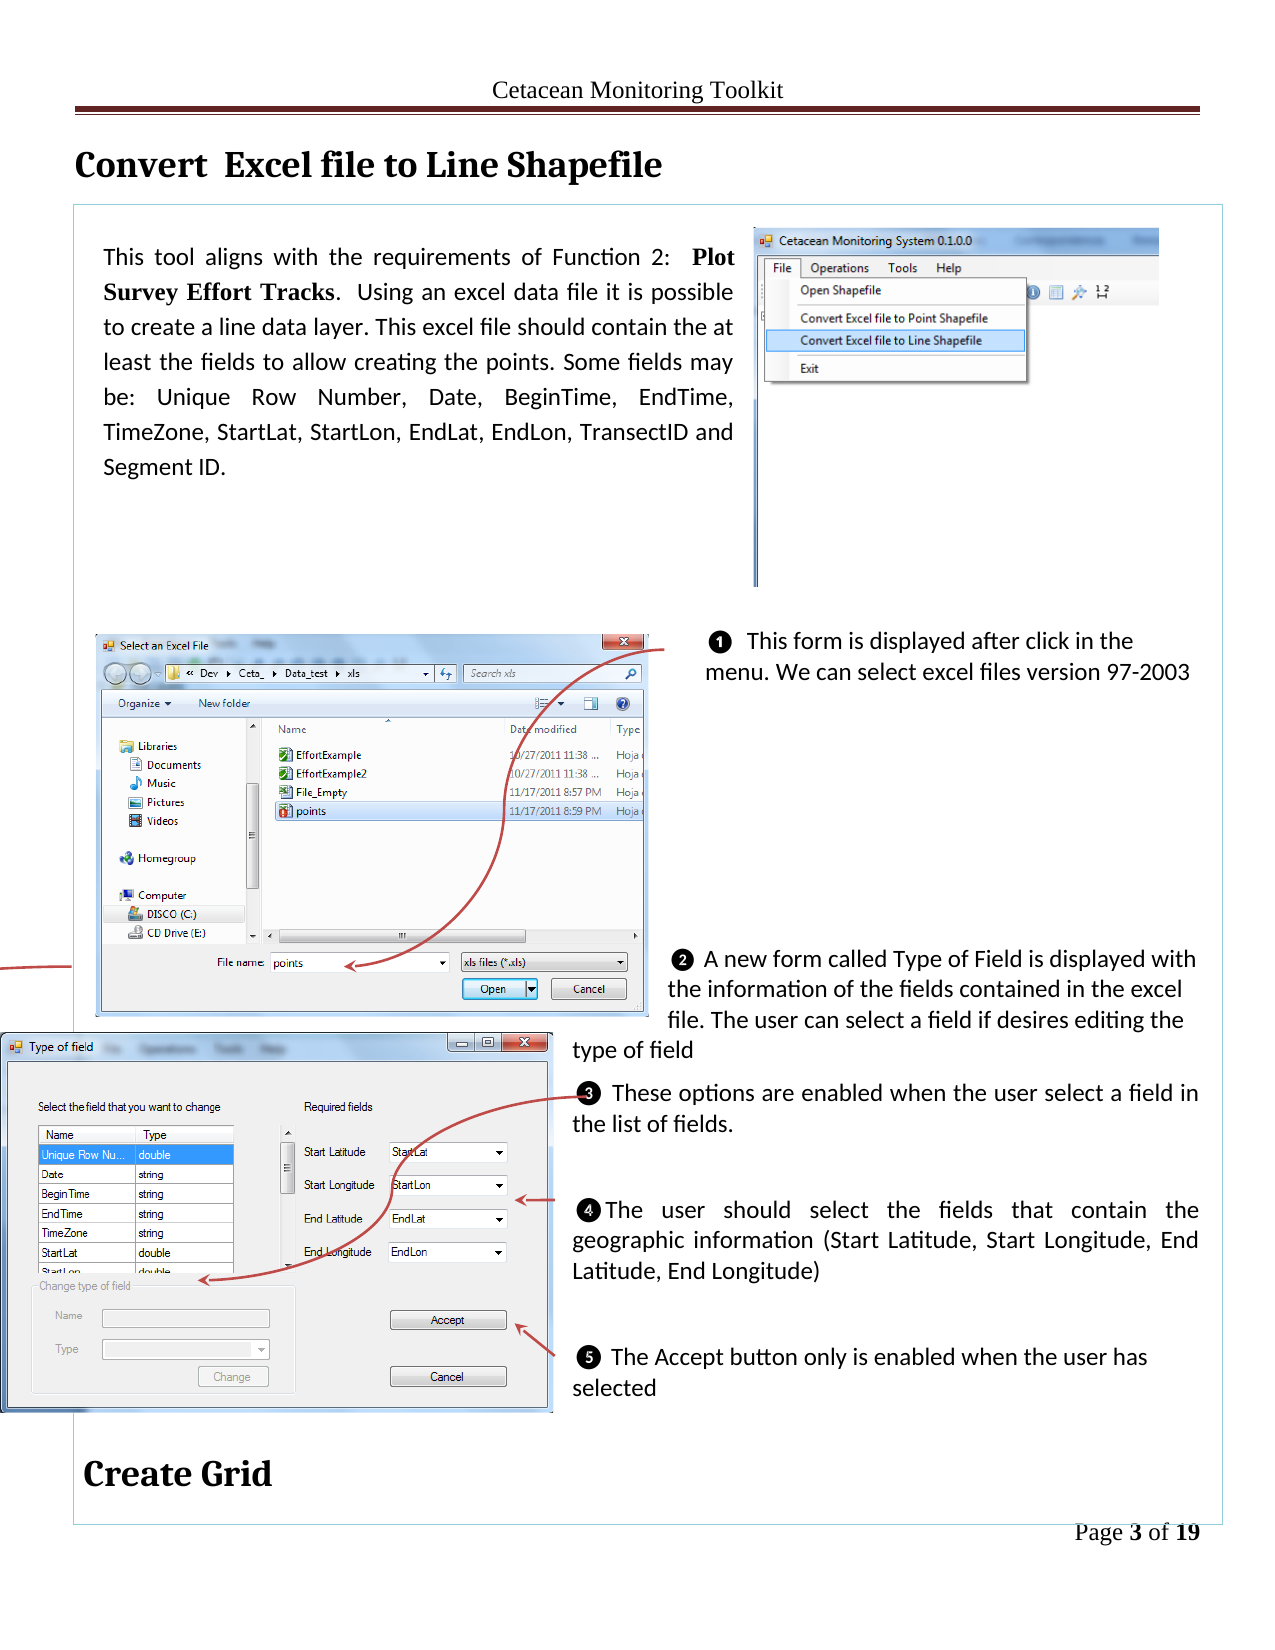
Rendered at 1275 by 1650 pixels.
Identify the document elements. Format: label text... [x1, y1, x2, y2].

picture [753, 227, 1159, 587]
text ❹The user should select the fields that contain the geographic information (Start Latitude, Start Longitude, End Latitude, End Longitude) [554, 1194, 1200, 1286]
subtitle Create Grid [75, 1452, 1200, 1495]
picture [0, 1032, 554, 1413]
picture [95, 634, 649, 1017]
text ❷ A new form called Type of Field is displayed with the information of the fields contained in the excel file. The user can select a field if desires editing the type of field [75, 943, 1200, 1065]
text This tool aligns with the requirements of Function 2: Plot Survey Effort Tracks. Using an excel data file it is possible to create a line data layer. This excel file should contain the at least the fields to allow creating the points. Some fields may be: Unique Row Number, Date, BeginTime, EndTime, TimeZone, StartLat, StartLon, EndLat, EndLon, TransectID and Segment ID. [103, 241, 750, 482]
text ❺ The Accept button only is enabled when the user has selected [554, 1341, 1200, 1402]
text ❸ These options are enabled when the user select a field in the list of fields. [554, 1077, 1200, 1138]
subtitle Convert Excel file to Line Shapefile [75, 144, 1200, 187]
list ❶ This form is displayed after click in the menu. We can select excel files version 97-2003 [112, 625, 1200, 686]
